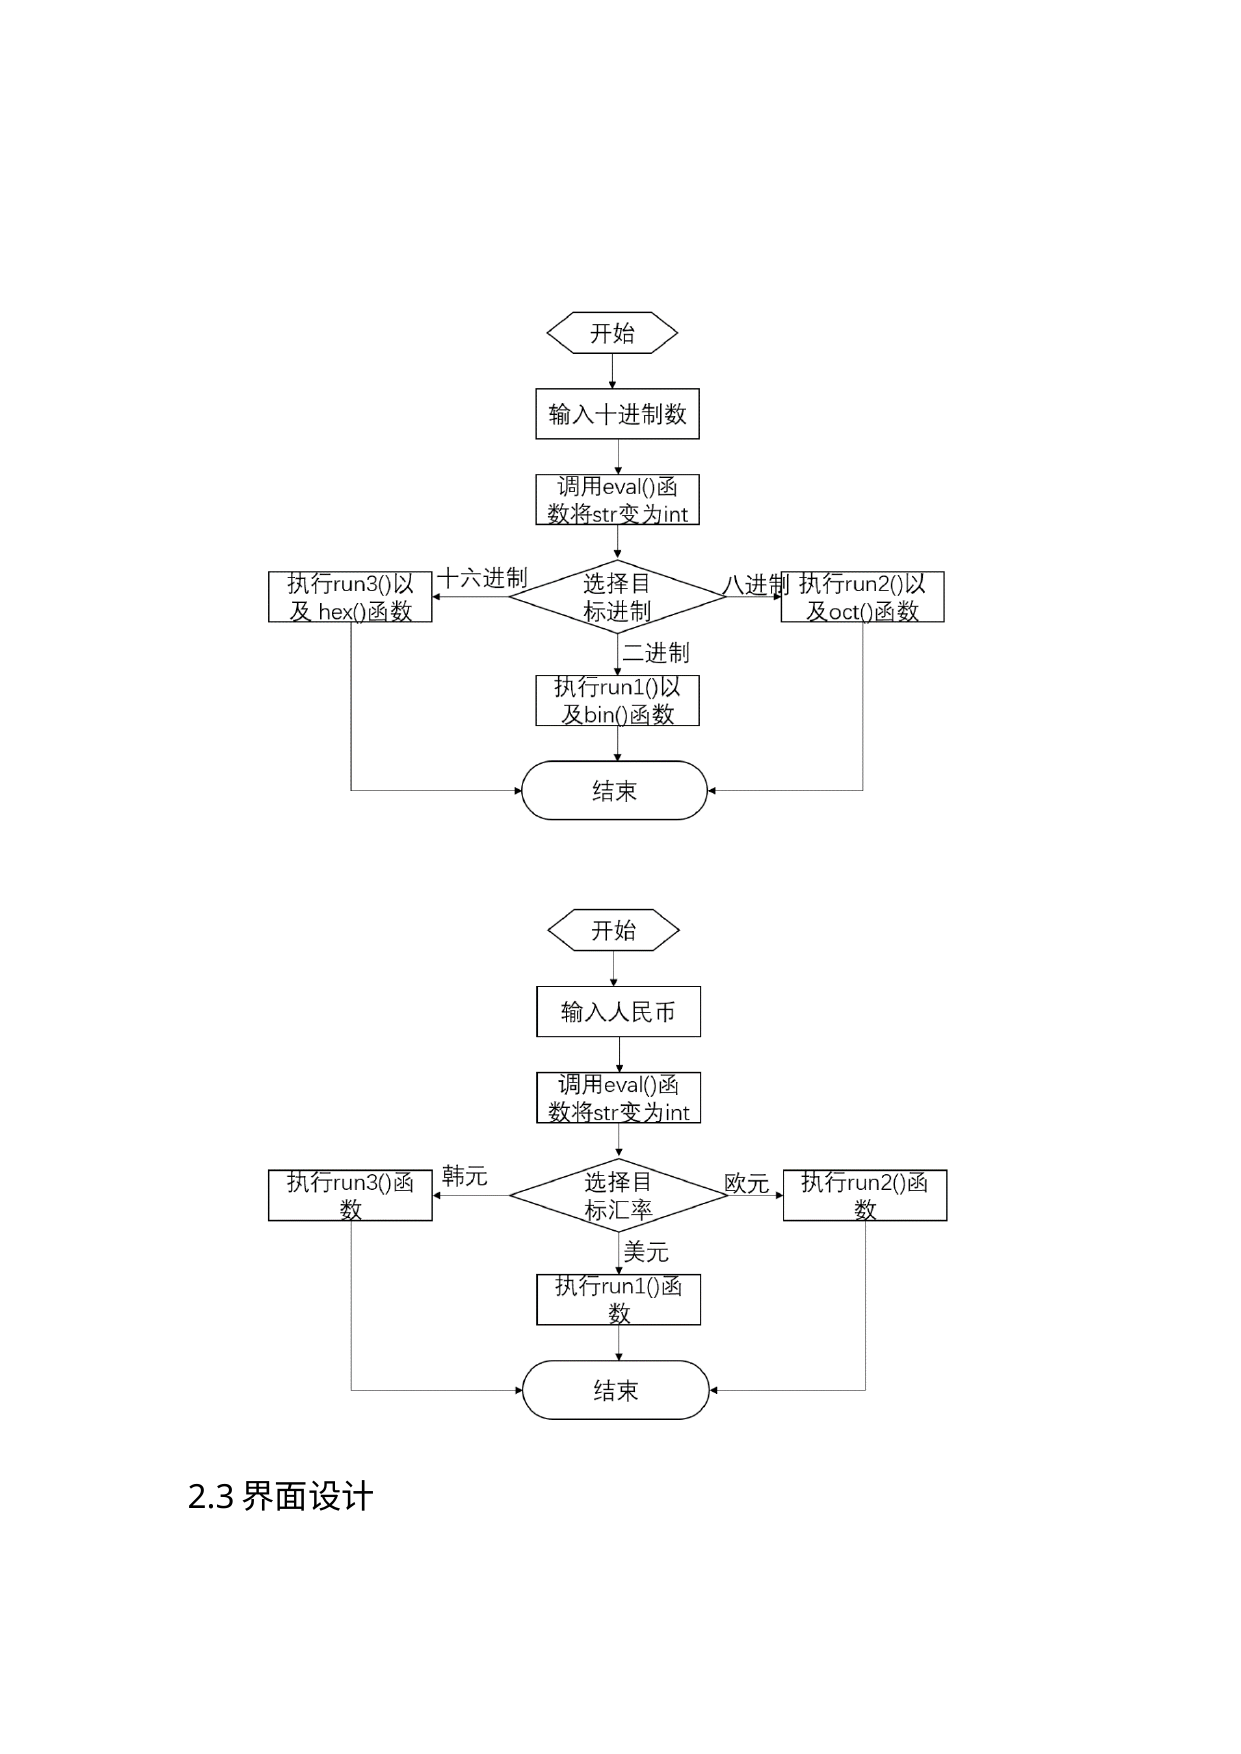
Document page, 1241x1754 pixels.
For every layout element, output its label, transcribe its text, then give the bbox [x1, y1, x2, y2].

picture [257, 303, 949, 827]
picture [252, 904, 975, 1434]
text 2.3界面设计 [187, 1462, 1053, 1527]
